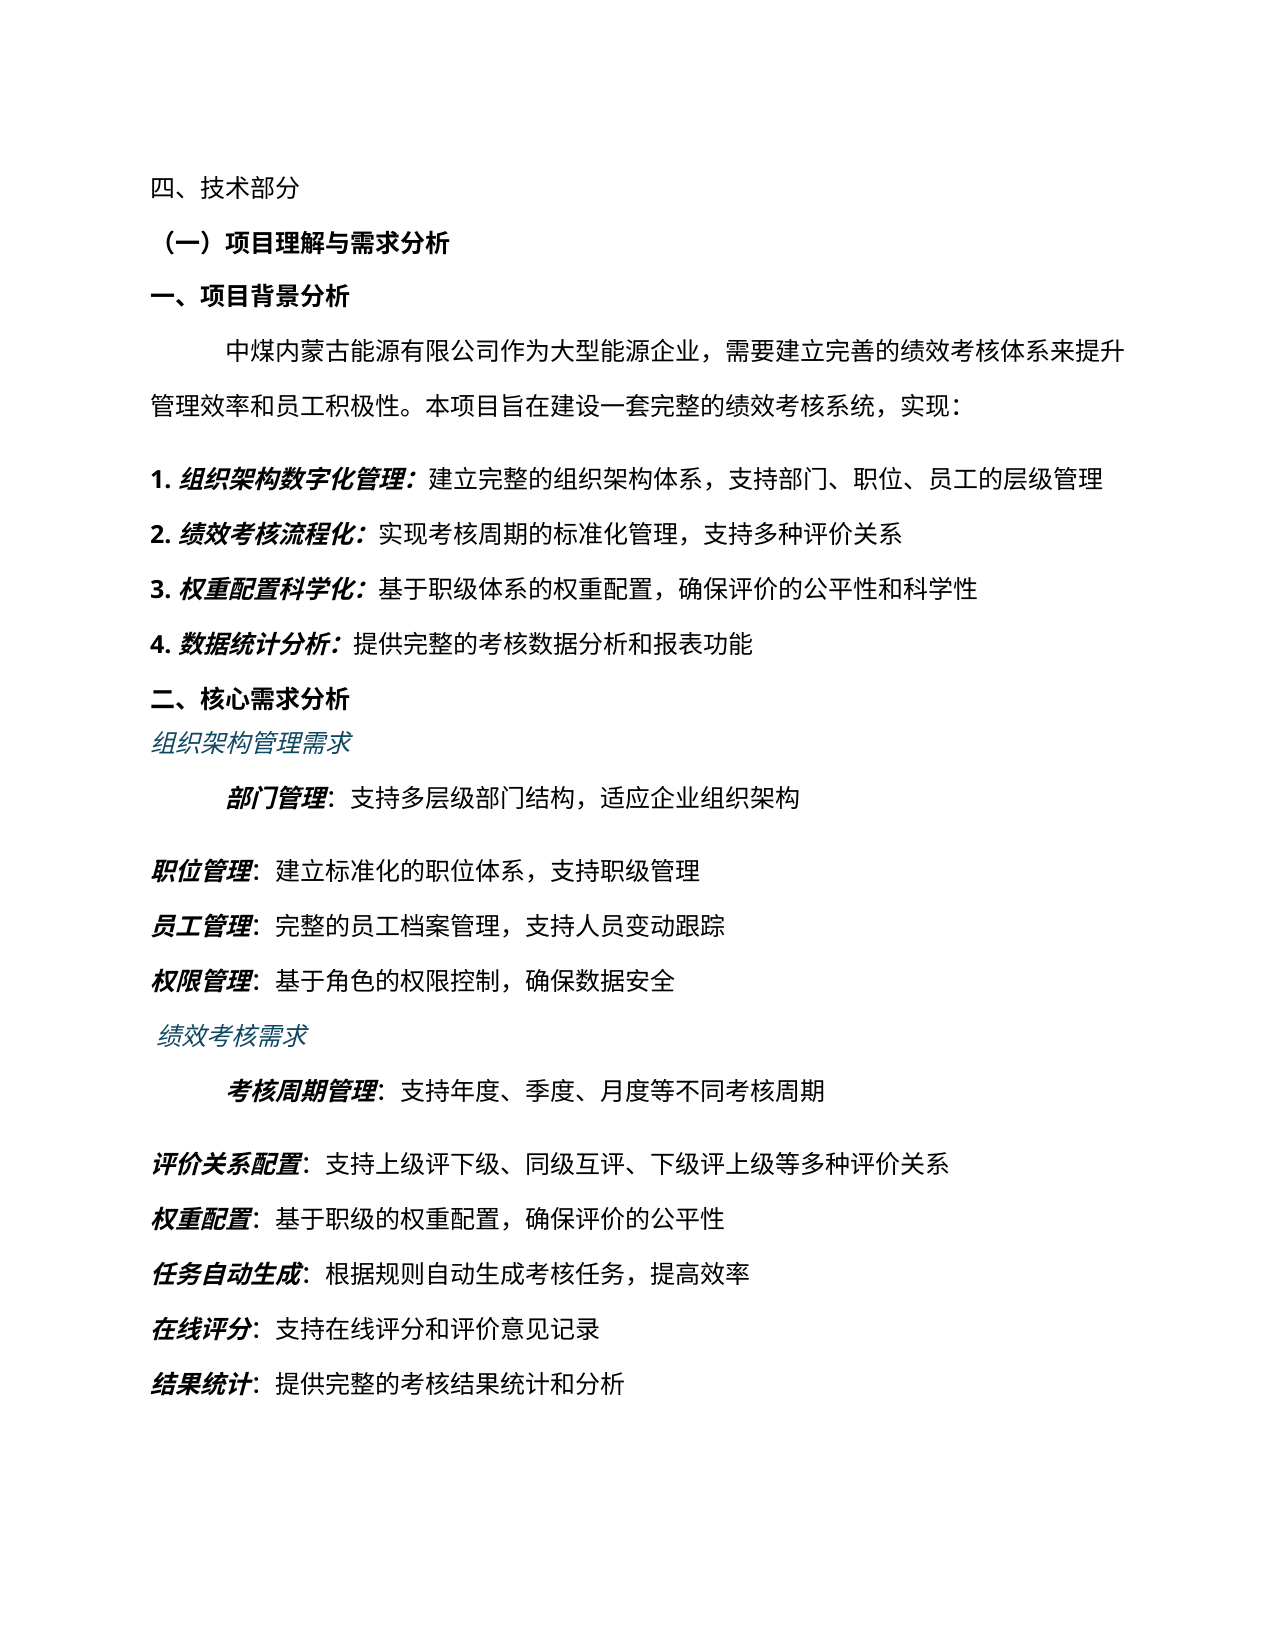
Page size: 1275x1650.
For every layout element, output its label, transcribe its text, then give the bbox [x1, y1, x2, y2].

subtitle 绩效考核需求 [150, 1017, 1125, 1053]
text 2. 绩效考核流程化：实现考核周期的标准化管理，支持多种评价关系 [150, 514, 1125, 550]
subtitle 二、核心需求分析 [150, 679, 1125, 715]
subtitle （一）项目理解与需求分析 [150, 224, 1125, 260]
text 部门管理：支持多层级部门结构，适应企业组织架构 [150, 779, 1125, 815]
text 四、技术部分 [150, 169, 1125, 205]
text 在线评分：支持在线评分和评价意见记录 [150, 1310, 1125, 1346]
subtitle 组织架构管理需求 [150, 724, 1125, 760]
text 1. 组织架构数字化管理：建立完整的组织架构体系，支持部门、职位、员工的层级管理 [150, 459, 1125, 495]
text 3. 权重配置科学化：基于职级体系的权重配置，确保评价的公平性和科学性 [150, 569, 1125, 605]
text 中煤内蒙古能源有限公司作为大型能源企业，需要建立完善的绩效考核体系来提升管理效率和员工积极性。本项目旨在建设一套完整的绩效考核系统，实现： [150, 332, 1125, 422]
subtitle 一、项目背景分析 [150, 277, 1125, 313]
text 权限管理：基于角色的权限控制，确保数据安全 [150, 962, 1125, 998]
text 任务自动生成：根据规则自动生成考核任务，提高效率 [150, 1255, 1125, 1291]
text 员工管理：完整的员工档案管理，支持人员变动跟踪 [150, 907, 1125, 943]
text 结果统计：提供完整的考核结果统计和分析 [150, 1365, 1125, 1401]
text 权重配置：基于职级的权重配置，确保评价的公平性 [150, 1200, 1125, 1236]
text 职位管理：建立标准化的职位体系，支持职级管理 [150, 852, 1125, 888]
text 考核周期管理：支持年度、季度、月度等不同考核周期 [150, 1072, 1125, 1108]
text 评价关系配置：支持上级评下级、同级互评、下级评上级等多种评价关系 [150, 1145, 1125, 1181]
text 4. 数据统计分析：提供完整的考核数据分析和报表功能 [150, 624, 1125, 660]
